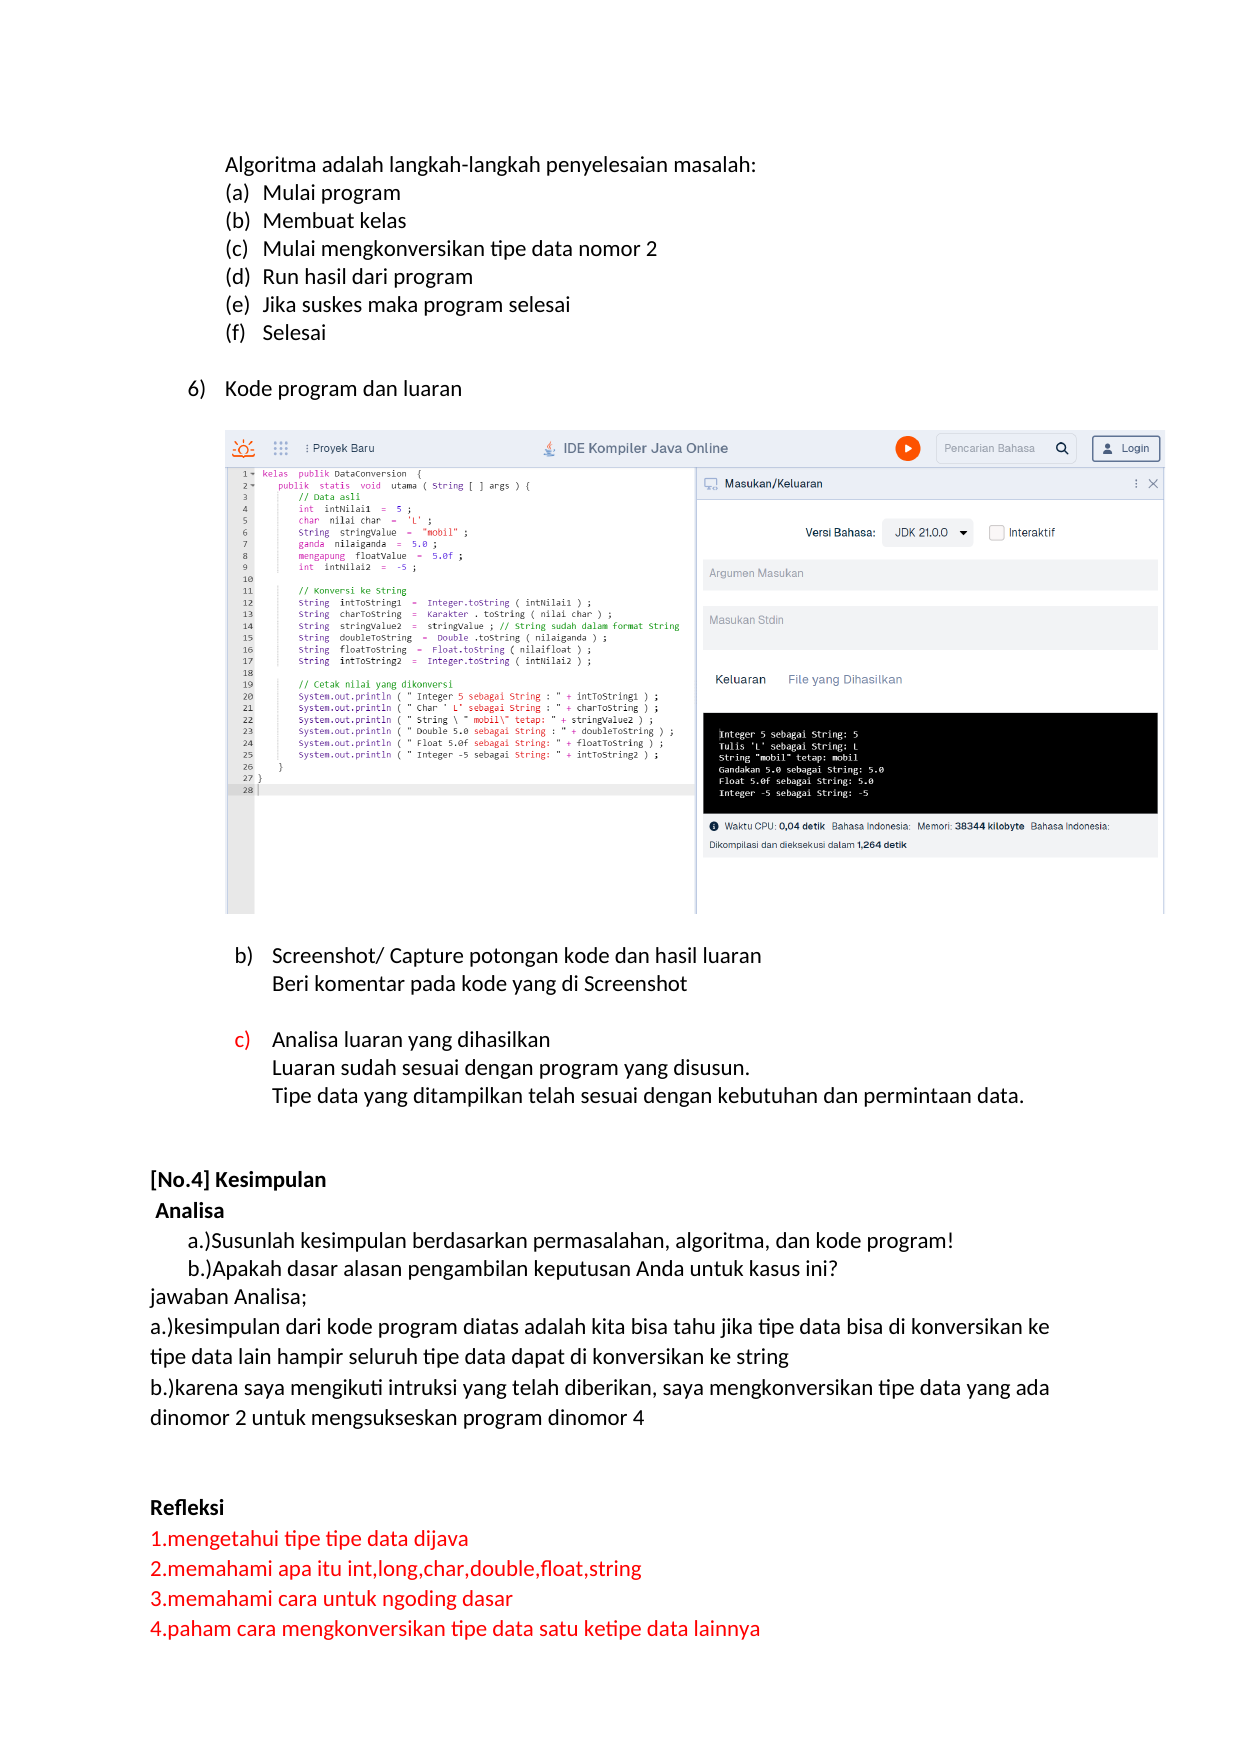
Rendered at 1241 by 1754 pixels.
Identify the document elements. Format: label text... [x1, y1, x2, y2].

list Beri komentar pada kode yang di Screenshot [272, 969, 1090, 997]
picture [225, 430, 1166, 914]
list Membuat kelas [225, 206, 1090, 234]
text Refleksi [150, 1493, 1090, 1521]
list Mulai program [225, 178, 1090, 206]
text 1.mengetahui tipe tipe data dijava [150, 1524, 1090, 1552]
text 4.paham cara mengkonversikan tipe data satu ketipe data lainnya [150, 1614, 1090, 1642]
text a.)kesimpulan dari kode program diatas adalah kita bisa tahu jika tipe data bisa di konversikan ke tipe data lain hampir seluruh tipe data dapat di konversikan ke string [150, 1312, 1090, 1370]
text a.)Susunlah kesimpulan berdasarkan permasalahan, algoritma, dan kode program! [187, 1226, 1090, 1254]
text Algoritma adalah langkah-langkah penyelesaian masalah: [225, 150, 1090, 178]
text jawaban Analisa; [150, 1282, 1090, 1310]
list Kode program dan luaran [187, 374, 1090, 402]
text b.)Apakah dasar alasan pengambilan keputusan Anda untuk kasus ini? [187, 1254, 1090, 1282]
text 2.memahami apa itu int,long,char,double,float,string [150, 1554, 1090, 1582]
list Jika suskes maka program selesai [225, 290, 1090, 318]
text [No.4] Kesimpulan Analisa [150, 1166, 1090, 1224]
list Selesai [225, 318, 1090, 346]
text b.)karena saya mengikuti intruksi yang telah diberikan, saya mengkonversikan tipe data yang ada dinomor 2 untuk mengsukseskan program dinomor 4 [150, 1373, 1090, 1431]
list Mulai mengkonversikan tipe data nomor 2 [225, 234, 1090, 262]
list Screenshot/ Capture potongan kode dan hasil luaran [234, 941, 1090, 969]
list Run hasil dari program [225, 262, 1090, 290]
text 3.memahami cara untuk ngoding dasar [150, 1584, 1090, 1612]
list Analisa luaran yang dihasilkan Luaran sudah sesuai dengan program yang disusun. Tipe data yang ditampilkan telah sesuai dengan kebutuhan dan permintaan data. [234, 1025, 1090, 1166]
